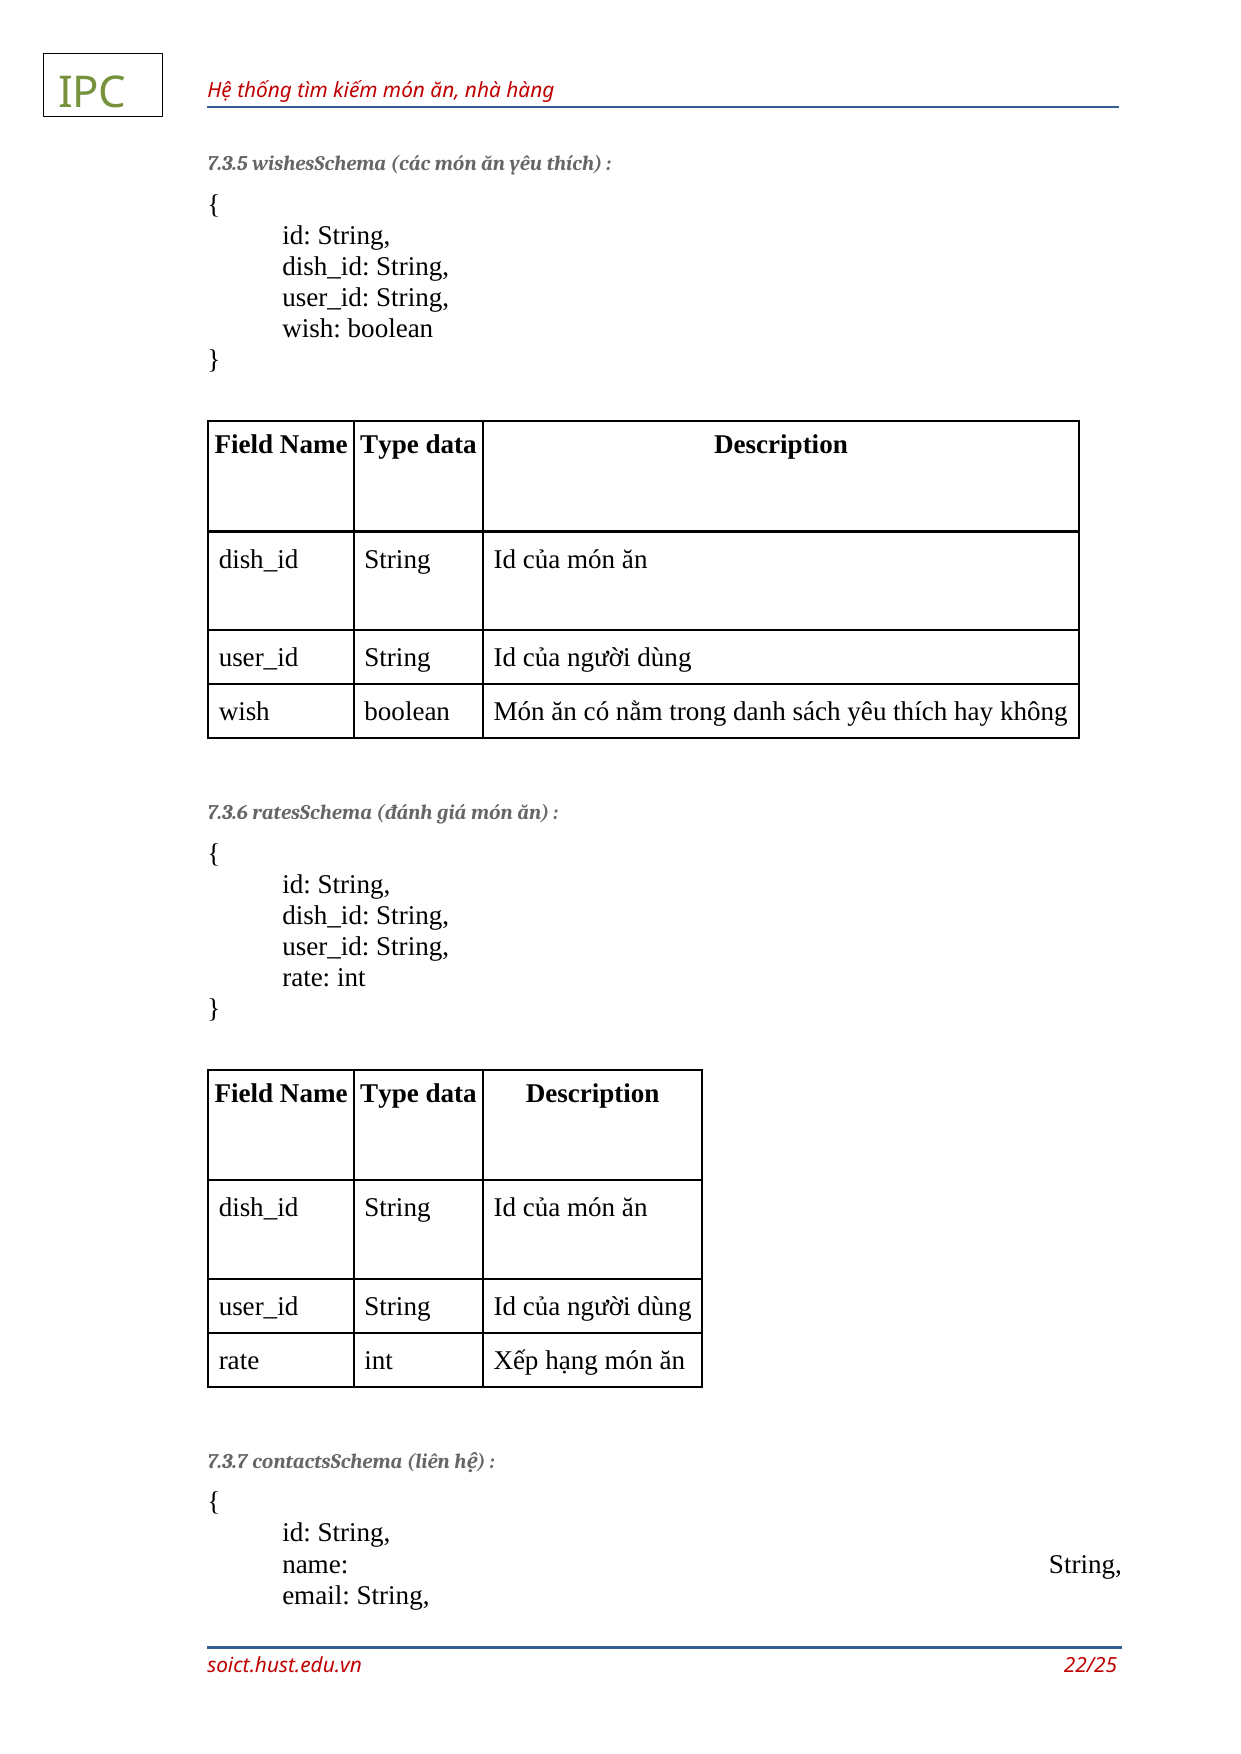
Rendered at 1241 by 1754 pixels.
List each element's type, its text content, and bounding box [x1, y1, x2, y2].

text } [207, 992, 1122, 1023]
text { [207, 188, 1122, 219]
subtitle 7.3.7 contactsSchema (liên hệ) : [207, 1449, 1122, 1473]
subtitle 7.3.5 wishesSchema (các món ăn yêu thích) : [207, 152, 1122, 176]
table_header Description [484, 1071, 701, 1179]
table_cell boolean [355, 685, 482, 737]
text user_id: String, [282, 930, 1122, 961]
text wish: boolean [282, 312, 1122, 344]
text name: String, email: String, [282, 1548, 1122, 1610]
text id: String, [282, 868, 1122, 899]
text id: String, [282, 219, 1122, 250]
table_cell int [355, 1334, 482, 1386]
table_cell user_id [209, 1280, 353, 1332]
table_cell Xếp hạng món ăn [484, 1334, 701, 1386]
text rate: int [282, 961, 1122, 992]
table_cell Món ăn có nằm trong danh sách yêu thích hay không [484, 685, 1078, 737]
text { [207, 837, 1122, 868]
table_cell Id của người dùng [484, 631, 1078, 683]
table_cell Id của món ăn [484, 533, 1078, 629]
table_header Type data [355, 1071, 482, 1179]
text } [207, 344, 1122, 375]
text { [207, 1485, 1122, 1517]
table_cell wish [209, 685, 353, 737]
table_cell String [355, 1181, 482, 1278]
table_header Field Name [209, 1071, 353, 1179]
table_header Type data [355, 422, 482, 530]
table_cell String [355, 533, 482, 629]
table_cell user_id [209, 631, 353, 683]
text user_id: String, [282, 281, 1122, 312]
text dish_id: String, [282, 250, 1122, 281]
table_cell String [355, 1280, 482, 1332]
table_cell Id của món ăn [484, 1181, 701, 1278]
table_cell Id của người dùng [484, 1280, 701, 1332]
subtitle 7.3.6 ratesSchema (đánh giá món ăn) : [207, 801, 1122, 825]
table_cell dish_id [209, 1181, 353, 1278]
table_cell String [355, 631, 482, 683]
table_header Description [484, 422, 1078, 530]
table_cell rate [209, 1334, 353, 1386]
table_header Field Name [209, 422, 353, 530]
text id: String, [282, 1517, 1122, 1548]
table_cell dish_id [209, 533, 353, 629]
text dish_id: String, [282, 899, 1122, 930]
